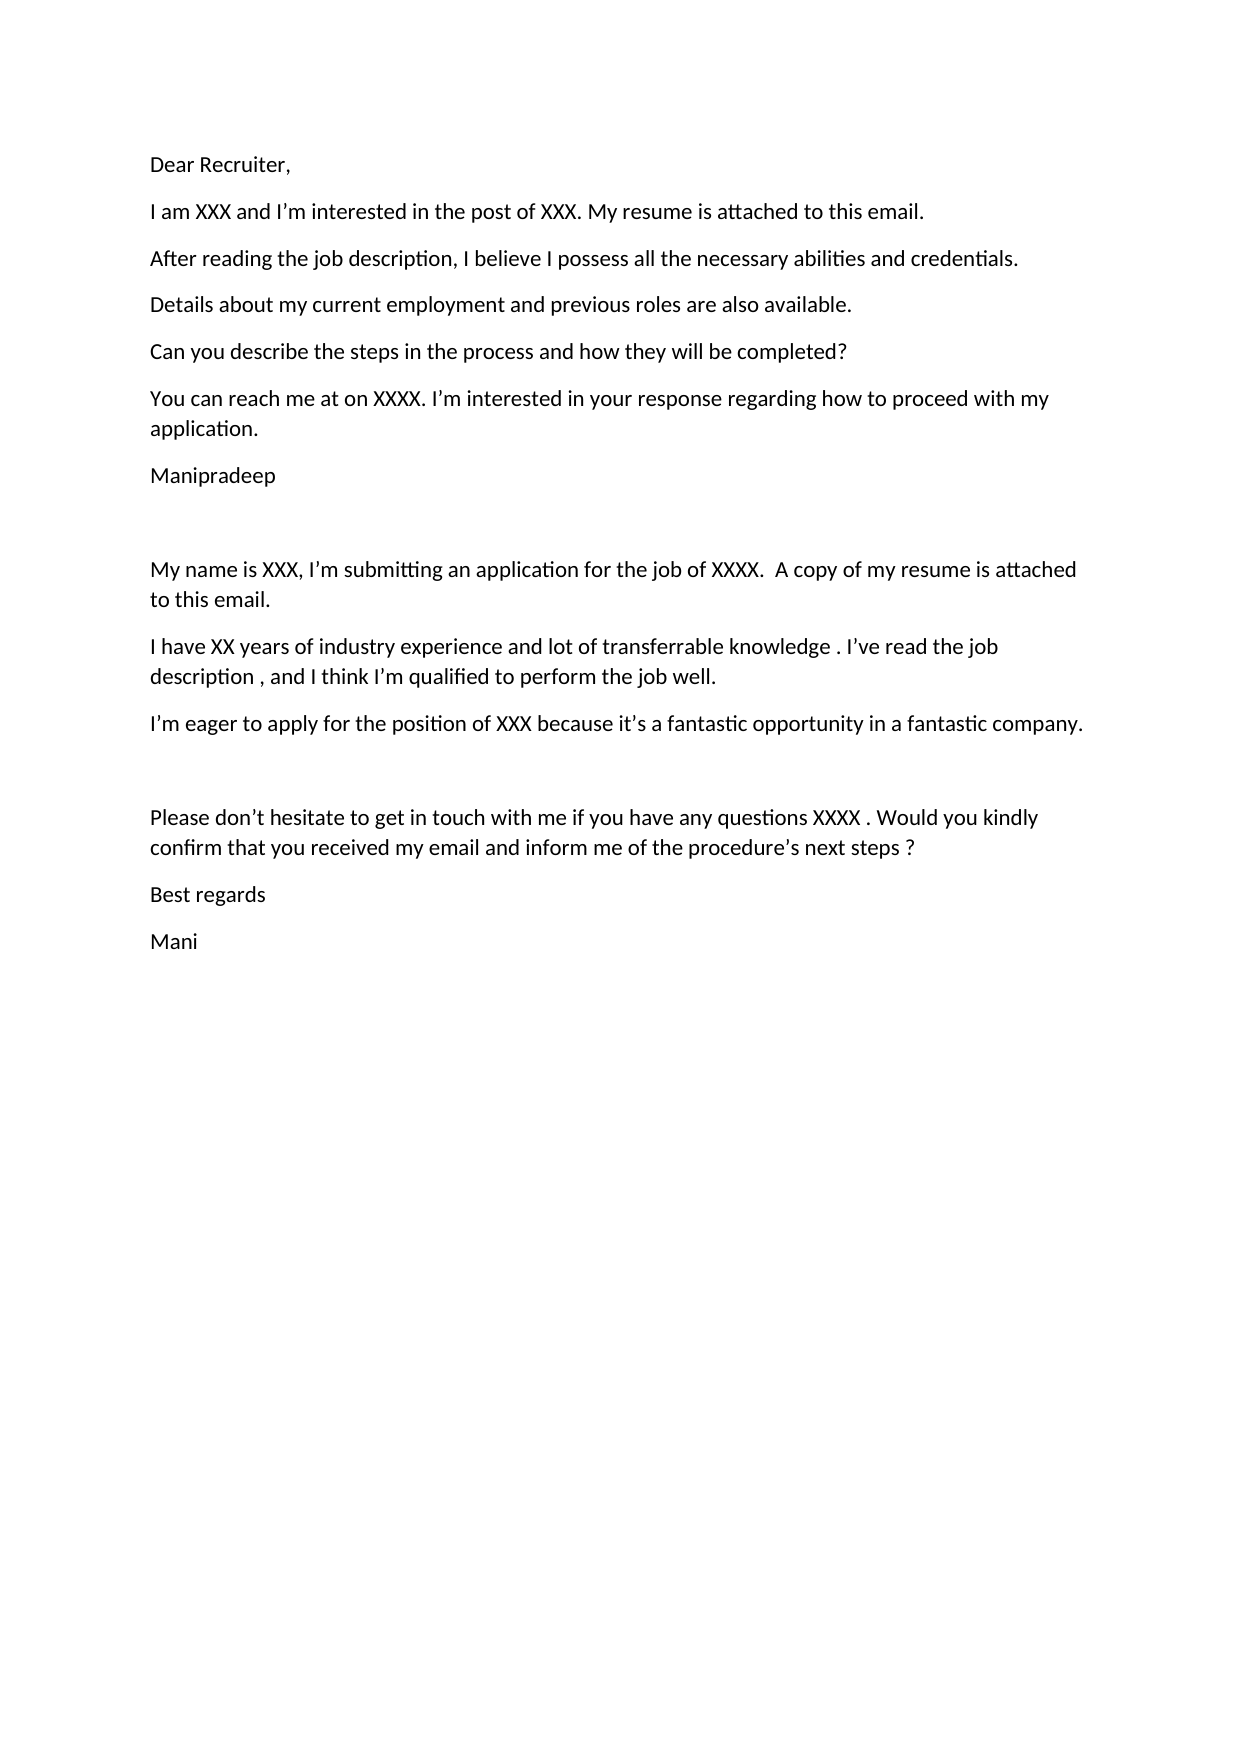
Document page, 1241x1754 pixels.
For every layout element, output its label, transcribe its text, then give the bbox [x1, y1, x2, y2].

text My name is XXX, I’m submitting an application for the job of XXXX. A copy of my resume is attached to this email. [150, 555, 1090, 613]
text Dear Recruiter, [150, 150, 1090, 178]
text I am XXX and I’m interested in the post of XXX. My resume is attached to this email. [150, 197, 1090, 225]
text You can reach me at on XXXX. I’m interested in your response regarding how to proceed with my application. [150, 384, 1090, 443]
text After reading the job description, I believe I possess all the necessary abilities and credentials. [150, 244, 1090, 272]
text Best regards [150, 880, 1090, 908]
text Please don’t hesitate to get in touch with me if you have any questions XXXX . Would you kindly confirm that you received my email and inform me of the procedure’s next steps ? [150, 803, 1090, 861]
text I have XX years of industry experience and lot of transferrable knowledge . I’ve read the job description , and I think I’m qualified to perform the job well. [150, 632, 1090, 691]
text I’m eager to apply for the position of XXX because it’s a fantastic opportunity in a fantastic company. [150, 709, 1090, 737]
text Can you describe the steps in the process and how they will be completed? [150, 337, 1090, 366]
text Mani [150, 927, 1090, 955]
text Details about my current employment and previous roles are also available. [150, 291, 1090, 319]
text Manipradeep [150, 461, 1090, 489]
